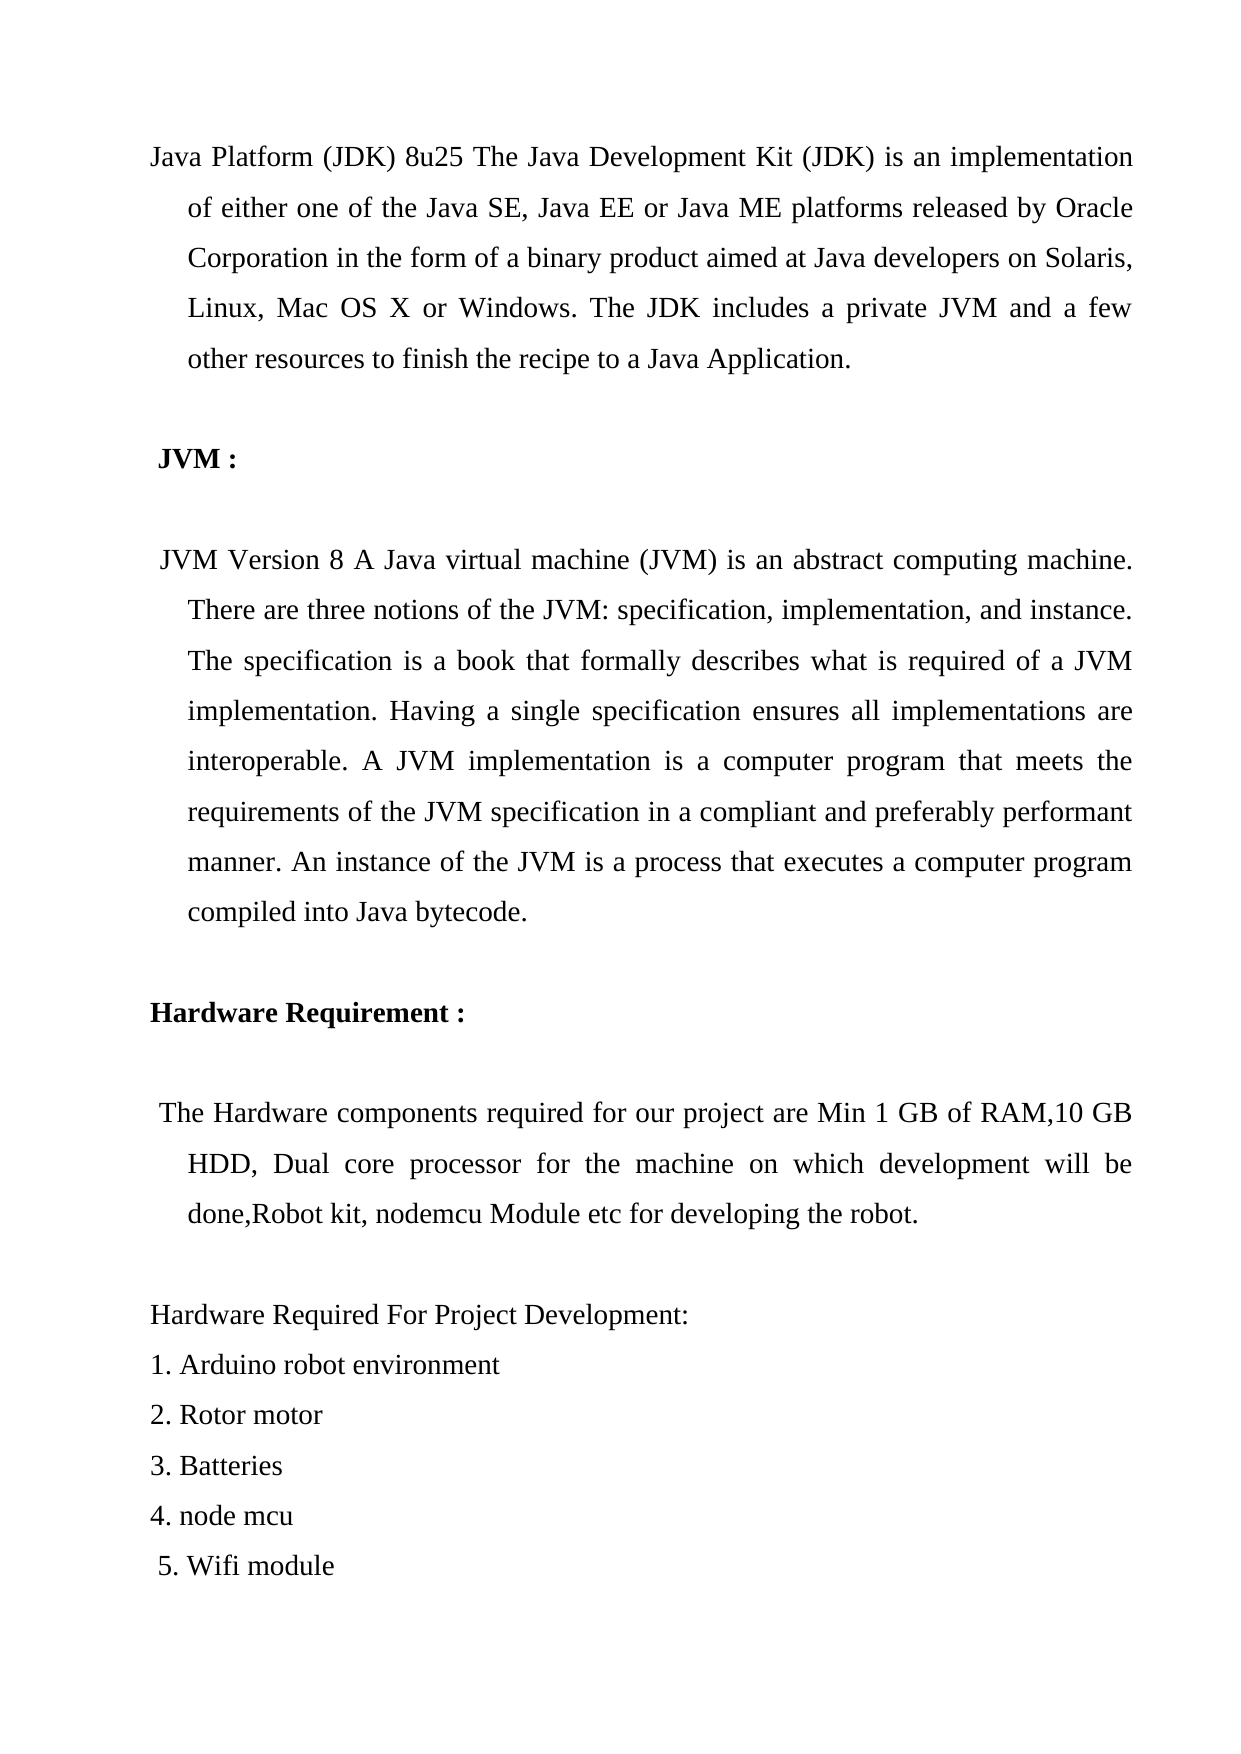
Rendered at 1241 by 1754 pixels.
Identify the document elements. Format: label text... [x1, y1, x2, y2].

list 3. Batteries [150, 1448, 1134, 1481]
list Hardware Requirement : [150, 995, 1134, 1028]
list Java Platform (JDK) 8u25 The Java Development Kit (JDK) is an implementation of either one of the Java SE, Java EE or Java ME platforms released by Oracle Corporation in the form of a binary product aimed at Java developers on Solaris, Linux, Mac OS X or Windows. The JDK includes a private JVM and a few other resources to finish the recipe to a Java Application. [150, 139, 1134, 374]
list The Hardware components required for our project are Min 1 GB of RAM,10 GB HDD, Dual core processor for the machine on which development will be done,Robot kit, nodemcu Module etc for developing the robot. [150, 1096, 1134, 1230]
list Hardware Required For Project Development: [150, 1297, 1134, 1330]
list 5. Wifi module [150, 1548, 1134, 1582]
list 4. node mcu [150, 1498, 1134, 1532]
list 2. Rotor motor [150, 1397, 1134, 1431]
list JVM Version 8 A Java virtual machine (JVM) is an abstract computing machine. There are three notions of the JVM: specification, implementation, and instance. The specification is a book that formally describes what is required of a JVM implementation. Having a single specification ensures all implementations are interoperable. A JVM implementation is a computer program that meets the requirements of the JVM specification in a compliant and preferably performant manner. An instance of the JVM is a process that executes a computer program compiled into Java bytecode. [150, 542, 1134, 928]
list JVM : [150, 441, 1134, 475]
list 1. Arduino robot environment [150, 1347, 1134, 1381]
